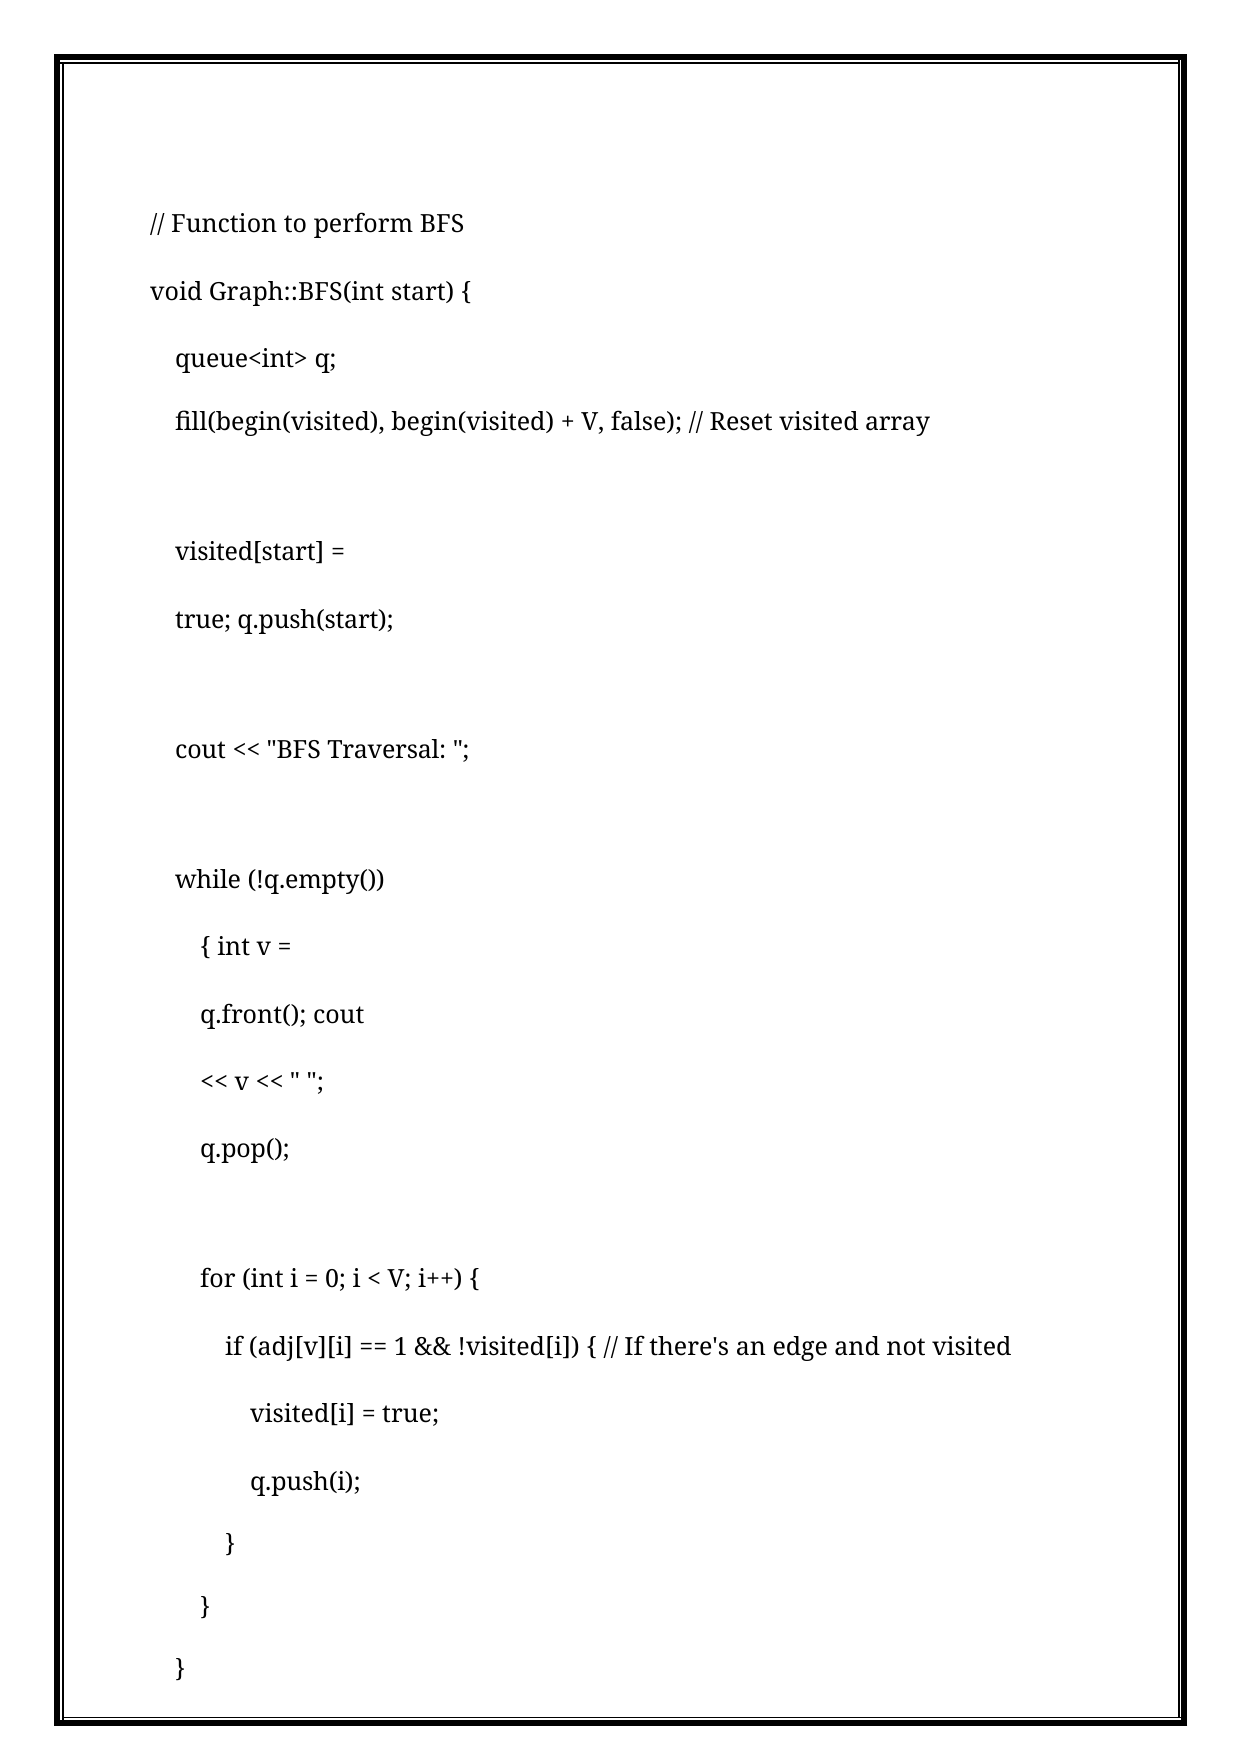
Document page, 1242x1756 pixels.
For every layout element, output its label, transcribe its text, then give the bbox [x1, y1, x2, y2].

text cout << "BFS Traversal: "; [175, 731, 1106, 765]
text for (int i = 0; i < V; i++) { [200, 1261, 1106, 1294]
text visited[start] = true; q.push(start); [175, 533, 394, 635]
text while (!q.empty()) { int v = q.front(); cout << v << " "; q.pop(); [175, 861, 388, 1165]
text fill(begin(visited), begin(visited) + V, false); // Reset visited array [175, 403, 1106, 437]
text } [175, 1651, 1106, 1684]
text q.push(i); [250, 1464, 1106, 1498]
text queue<int> q; [175, 341, 1106, 375]
text if (adj[v][i] == 1 && !visited[i]) { // If there's an edge and not visited visited[i] = true; [225, 1329, 1063, 1430]
text } [200, 1588, 1106, 1622]
text // Function to perform BFS void Graph::BFS(int start) { [150, 206, 484, 307]
text } [225, 1526, 1106, 1560]
